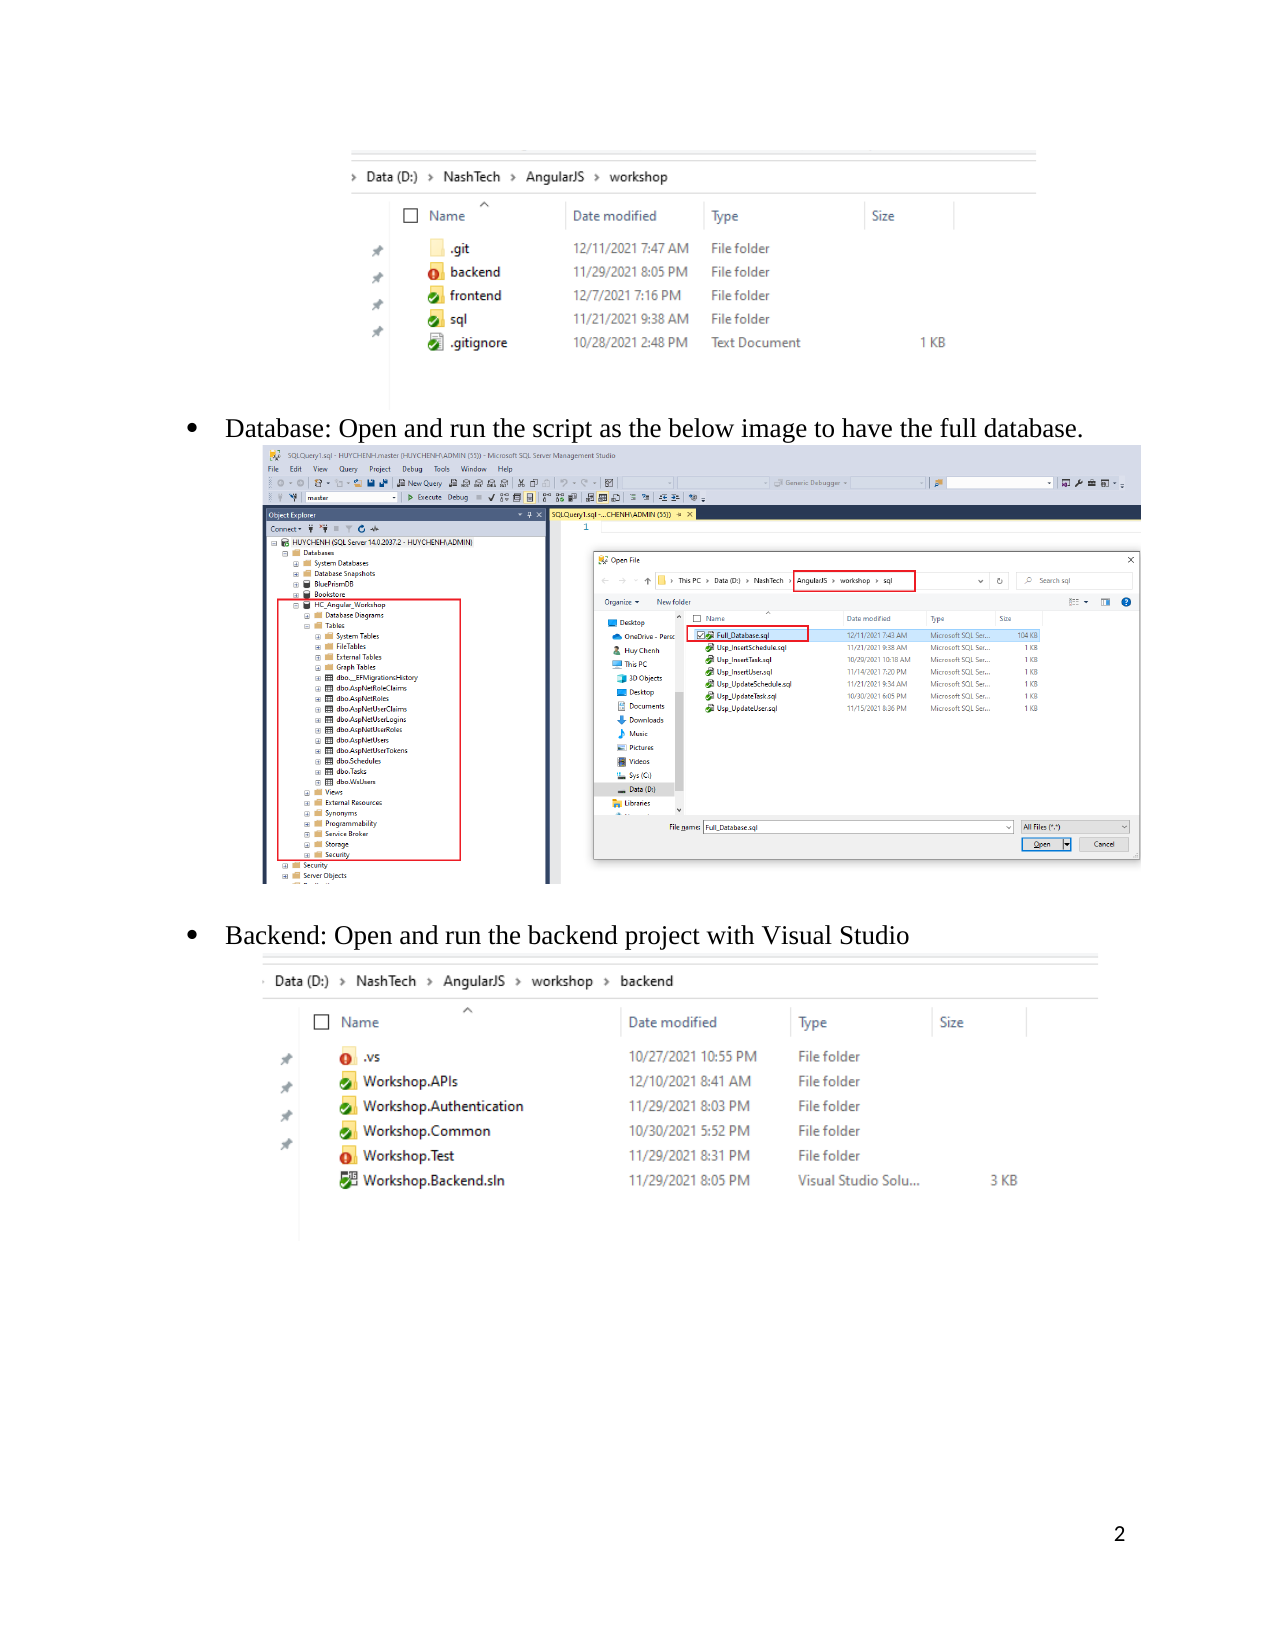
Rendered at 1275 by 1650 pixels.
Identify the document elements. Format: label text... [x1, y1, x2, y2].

picture [262, 445, 1141, 884]
list Database: Open and run the script as the below image to have the full database. [187, 412, 1125, 443]
picture [262, 953, 1099, 1241]
list Backend: Open and run the backend project with Visual Studio [187, 919, 1125, 951]
picture [351, 150, 1037, 410]
